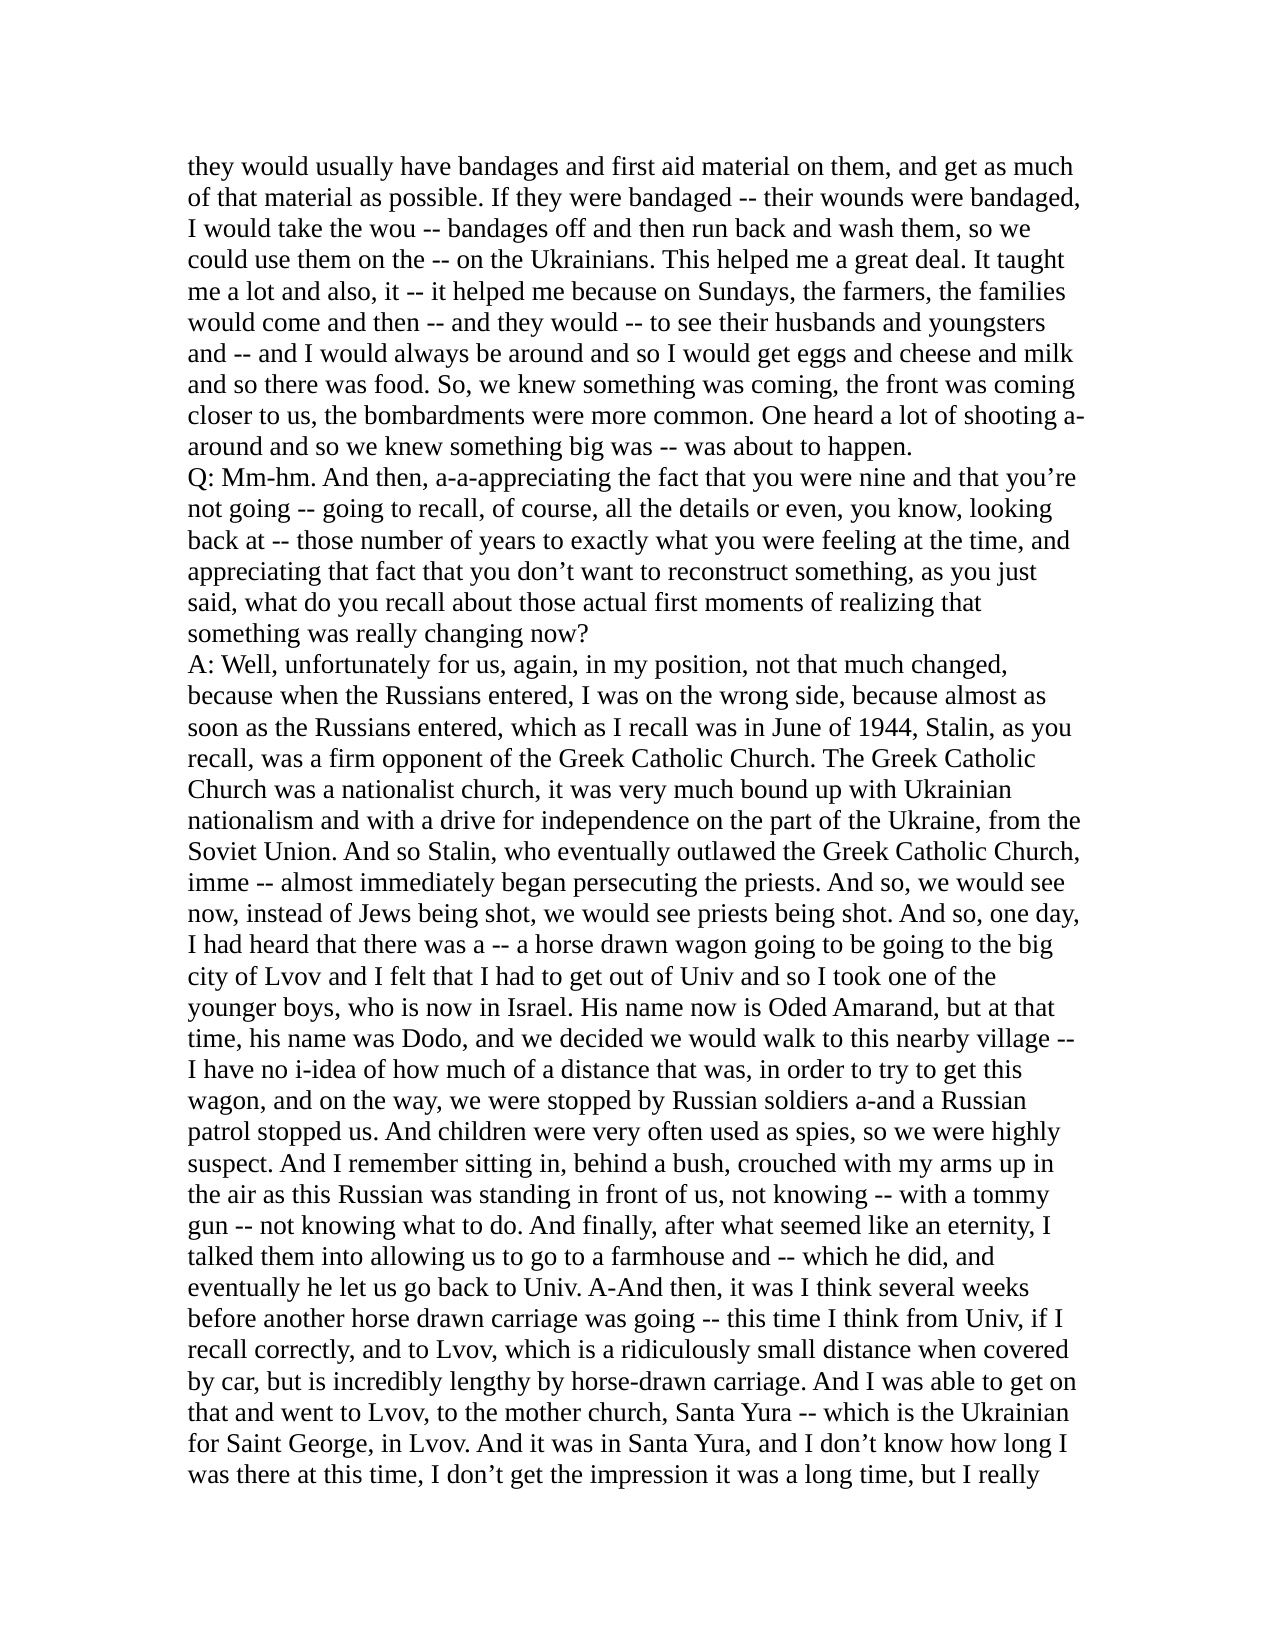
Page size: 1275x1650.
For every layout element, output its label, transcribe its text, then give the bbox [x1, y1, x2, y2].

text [187, 150, 1087, 461]
text Q: Mm-hm. And then, a-a-appreciating the fact that you were nine and that you’re not going -- going to recall, of course, all the details or even, you know, looking back at -- those number of years to exactly what you were feeling at the time, and appreciating that fact that you don’t want to reconstruct something, as you just said, what do you recall about those actual first moments of realizing that something was really changing now? [187, 461, 1087, 648]
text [187, 648, 1087, 1489]
